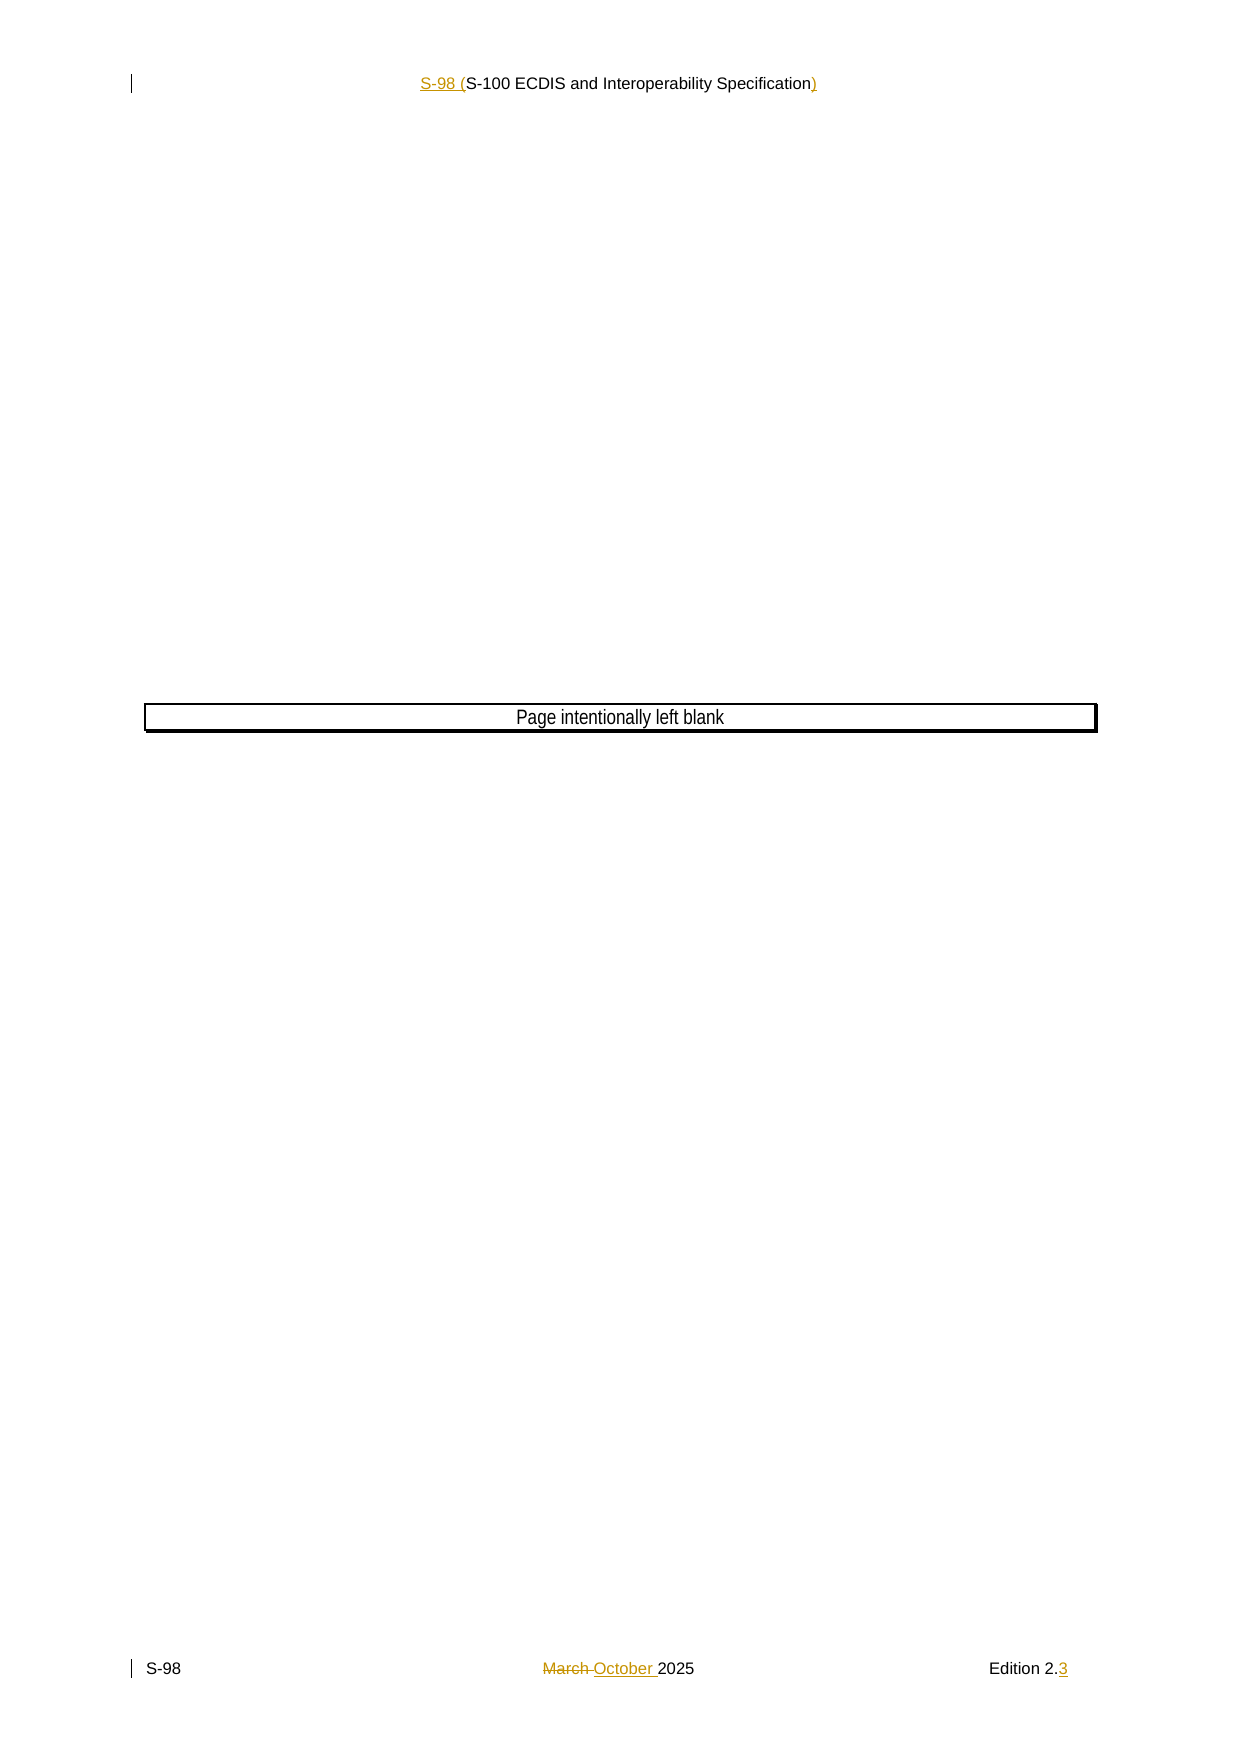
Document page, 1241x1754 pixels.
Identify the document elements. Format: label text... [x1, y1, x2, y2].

text Page intentionally left blank [146, 705, 1094, 729]
